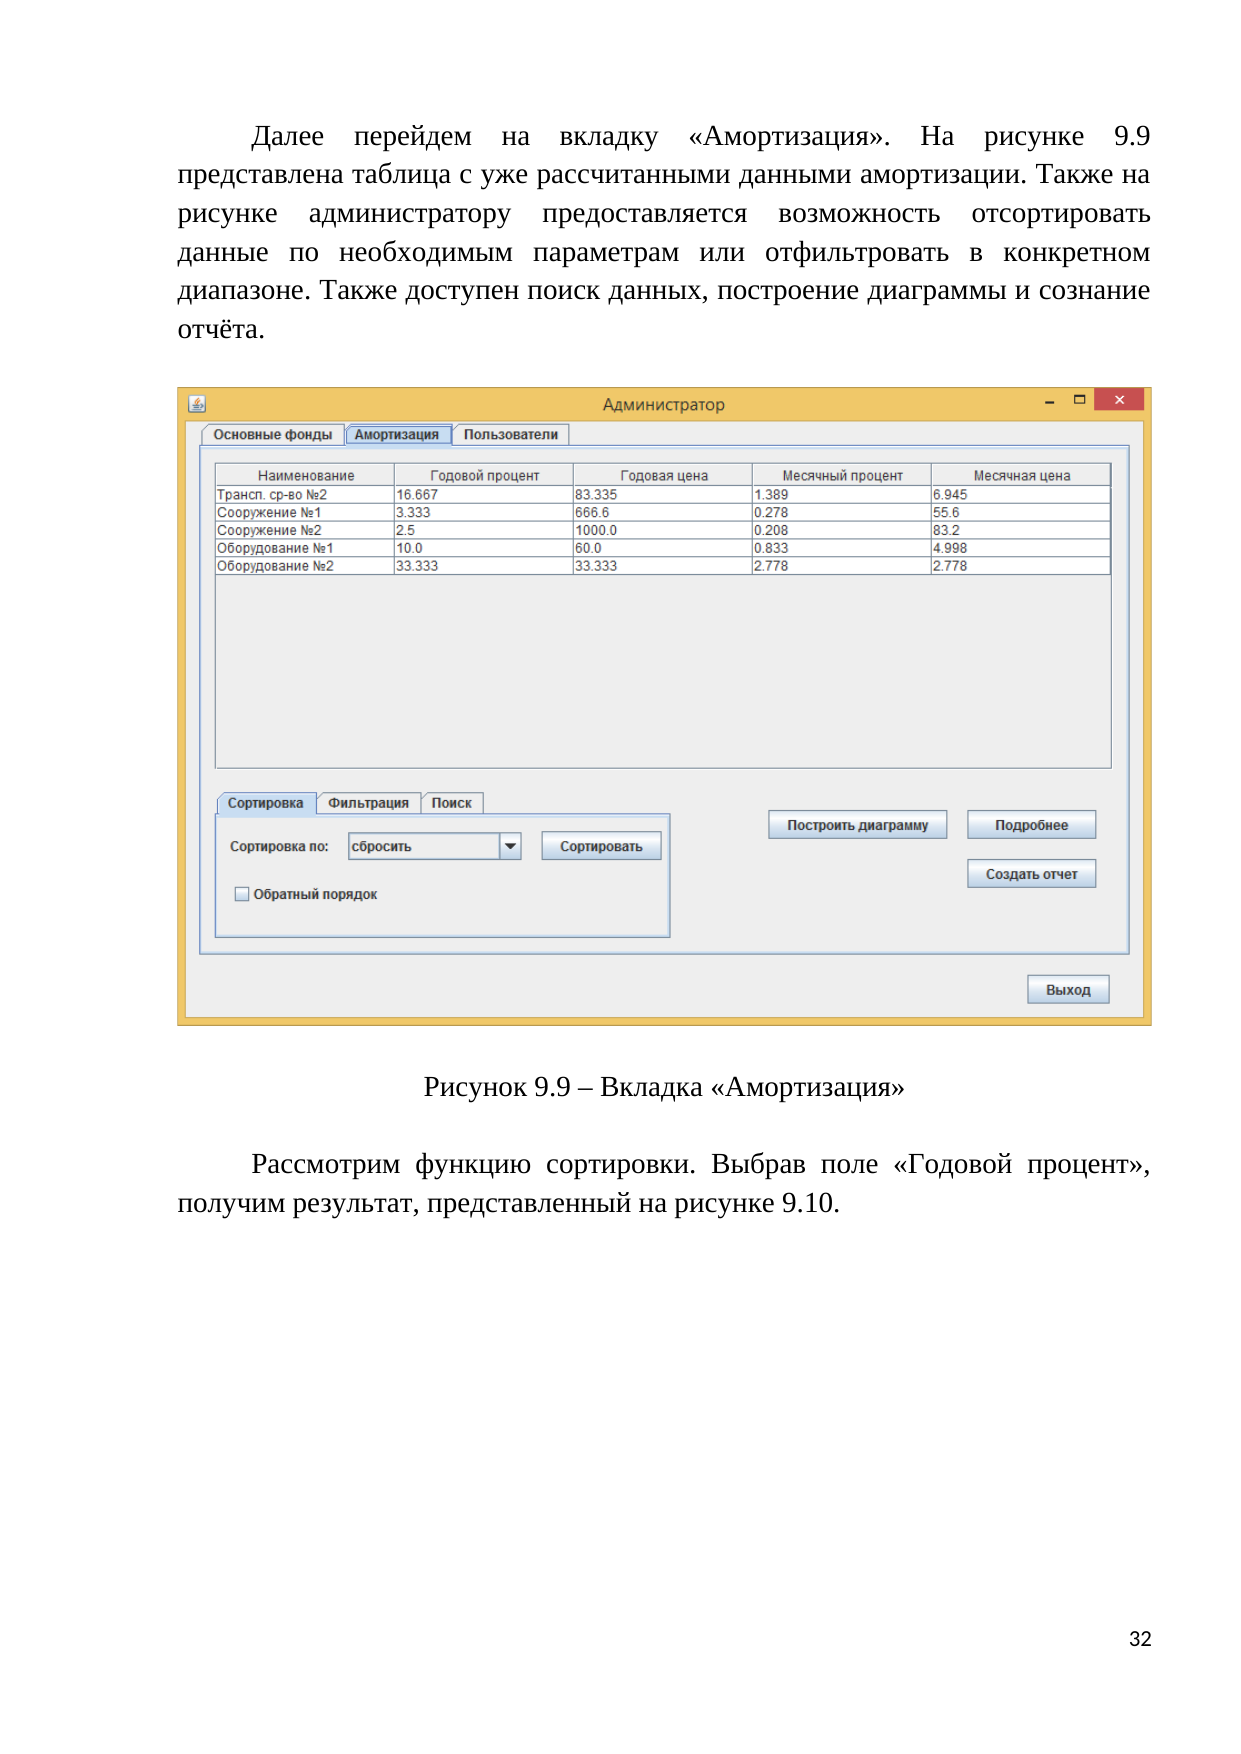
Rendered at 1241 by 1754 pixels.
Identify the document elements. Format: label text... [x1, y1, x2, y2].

text Рисунок 9.9 – Вкладка «Амортизация» [177, 1069, 1152, 1103]
text Далее перейдем на вкладку «Амортизация». На рисунке 9.9 представлена таблица с уже рассчитанными данными амортизации. Также на рисунке администратору предоставляется возможность отсортировать данные по необходимым параметрам или отфильтровать в конкретном диапазоне. Также доступен поиск данных, построение диаграммы и сознание отчёта. [177, 118, 1152, 344]
text Рассмотрим функцию сортировки. Выбрав поле «Годовой процент», получим результат, представленный на рисунке 9.10. [177, 1146, 1152, 1218]
picture [177, 387, 1152, 1026]
